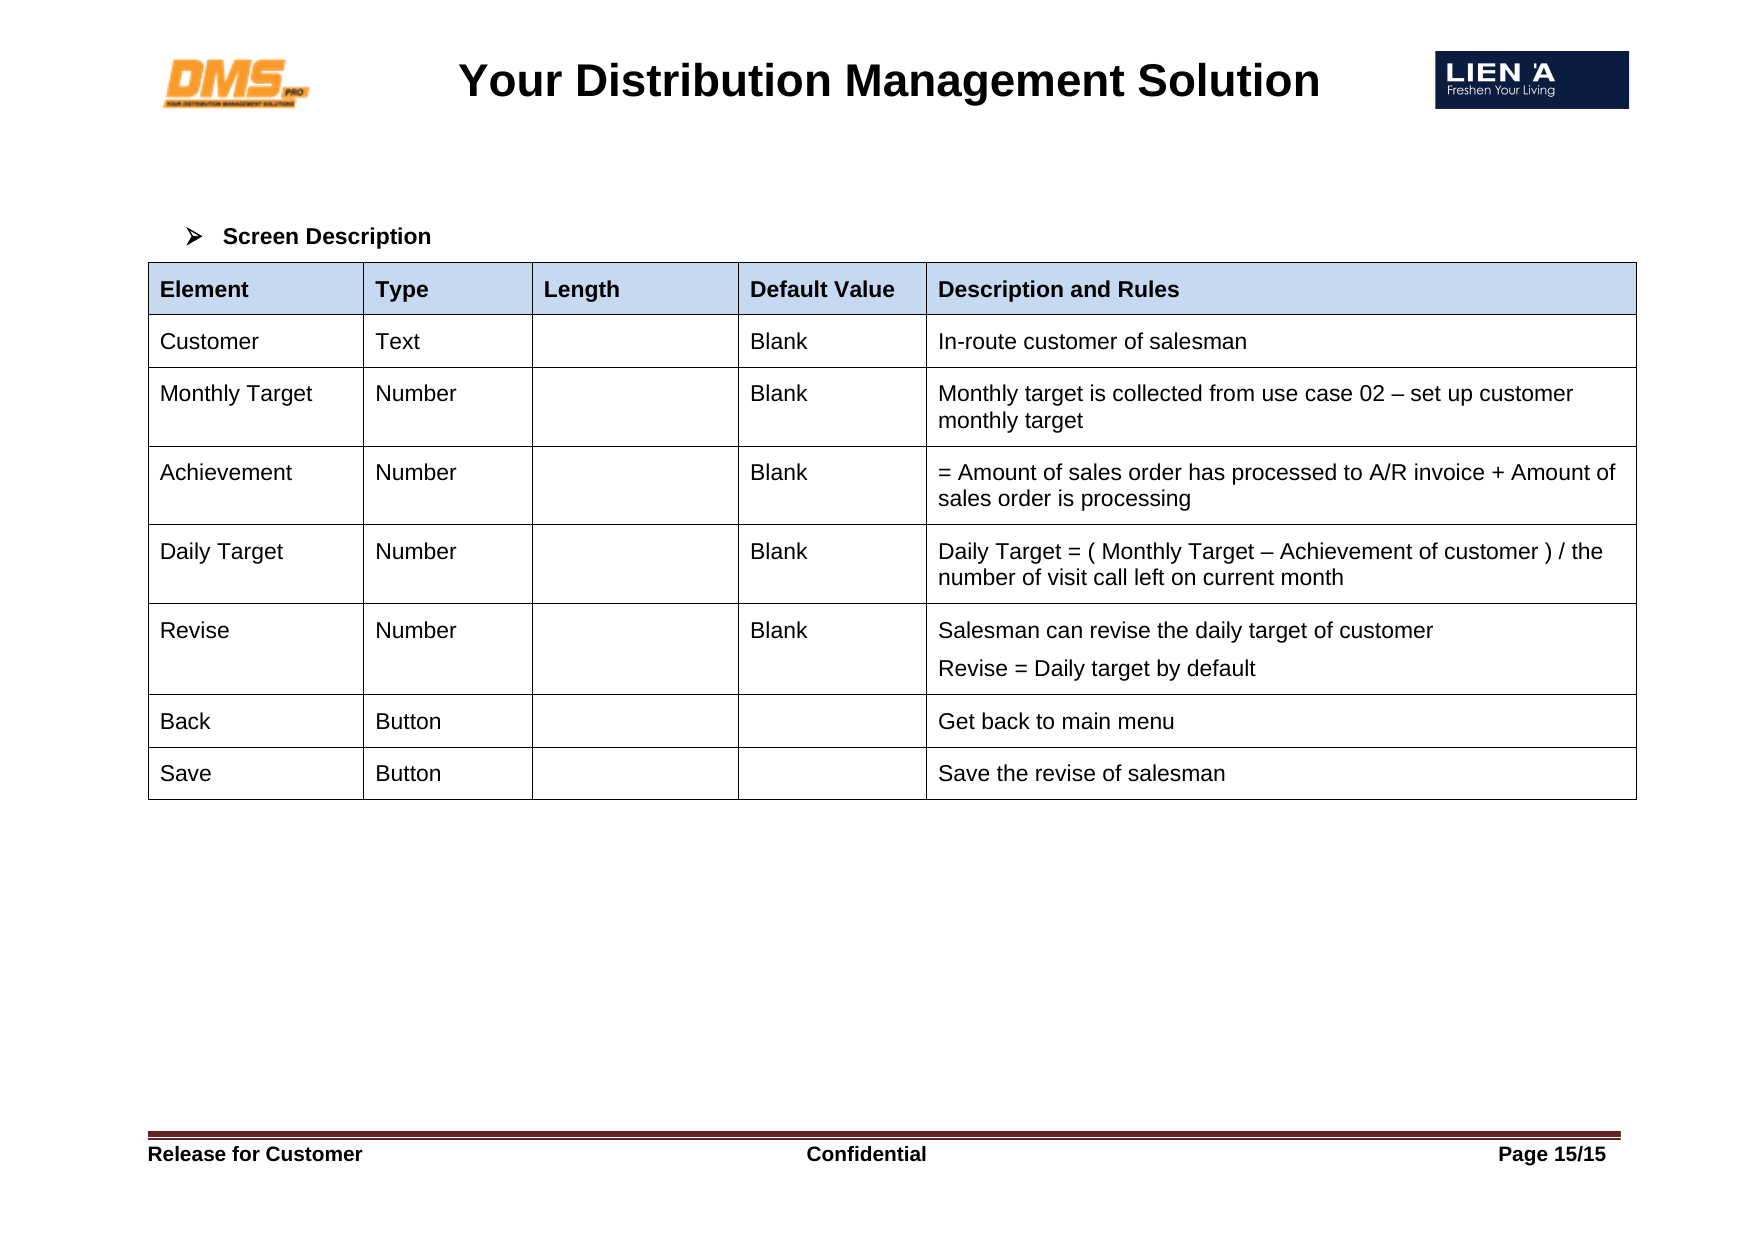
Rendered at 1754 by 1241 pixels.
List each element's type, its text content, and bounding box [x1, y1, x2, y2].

table_cell [533, 447, 738, 524]
table_cell Button [364, 748, 532, 799]
table_cell = Amount of sales order has processed to A/R invoice + Amount of sales order is processing [927, 447, 1636, 524]
table_cell Blank [739, 447, 926, 524]
table_cell Number [364, 368, 532, 446]
table_cell Button [364, 695, 532, 747]
table_cell Blank [739, 368, 926, 446]
table_cell Revise [149, 604, 363, 694]
table_cell In-route customer of salesman [927, 315, 1636, 367]
table_cell [739, 695, 926, 747]
table_header Type [364, 263, 532, 314]
table_cell Number [364, 447, 532, 524]
table_cell Monthly Target [149, 368, 363, 446]
table_cell [533, 748, 738, 799]
table_cell Text [364, 315, 532, 367]
table_header Default Value [739, 263, 926, 314]
table_cell [739, 748, 926, 799]
table_cell Number [364, 604, 532, 694]
table_header Length [533, 263, 738, 314]
table_header Description and Rules [927, 263, 1636, 314]
table_cell [533, 695, 738, 747]
picture [1435, 51, 1630, 109]
table_cell Get back to main menu [927, 695, 1636, 747]
table_cell Blank [739, 604, 926, 694]
table_cell Back [149, 695, 363, 747]
table_cell Blank [739, 315, 926, 367]
table_cell [533, 604, 738, 694]
table_cell [533, 315, 738, 367]
picture [158, 41, 316, 119]
table_cell Achievement [149, 447, 363, 524]
table_cell Blank [739, 525, 926, 603]
table_cell Save the revise of salesman [927, 748, 1636, 799]
table_cell Number [364, 525, 532, 603]
table_cell Salesman can revise the daily target of customer Revise = Daily target by default [927, 604, 1636, 694]
table_header Element [149, 263, 363, 314]
table_cell [533, 525, 738, 603]
table_cell Monthly target is collected from use case 02 – set up customer monthly target [927, 368, 1636, 446]
table_cell Customer [149, 315, 363, 367]
list Screen Description [185, 223, 1636, 249]
table_cell Daily Target [149, 525, 363, 603]
table_cell Save [149, 748, 363, 799]
table_cell [533, 368, 738, 446]
table_cell Daily Target = ( Monthly Target – Achievement of customer ) / the number of visit call left on current month [927, 525, 1636, 603]
